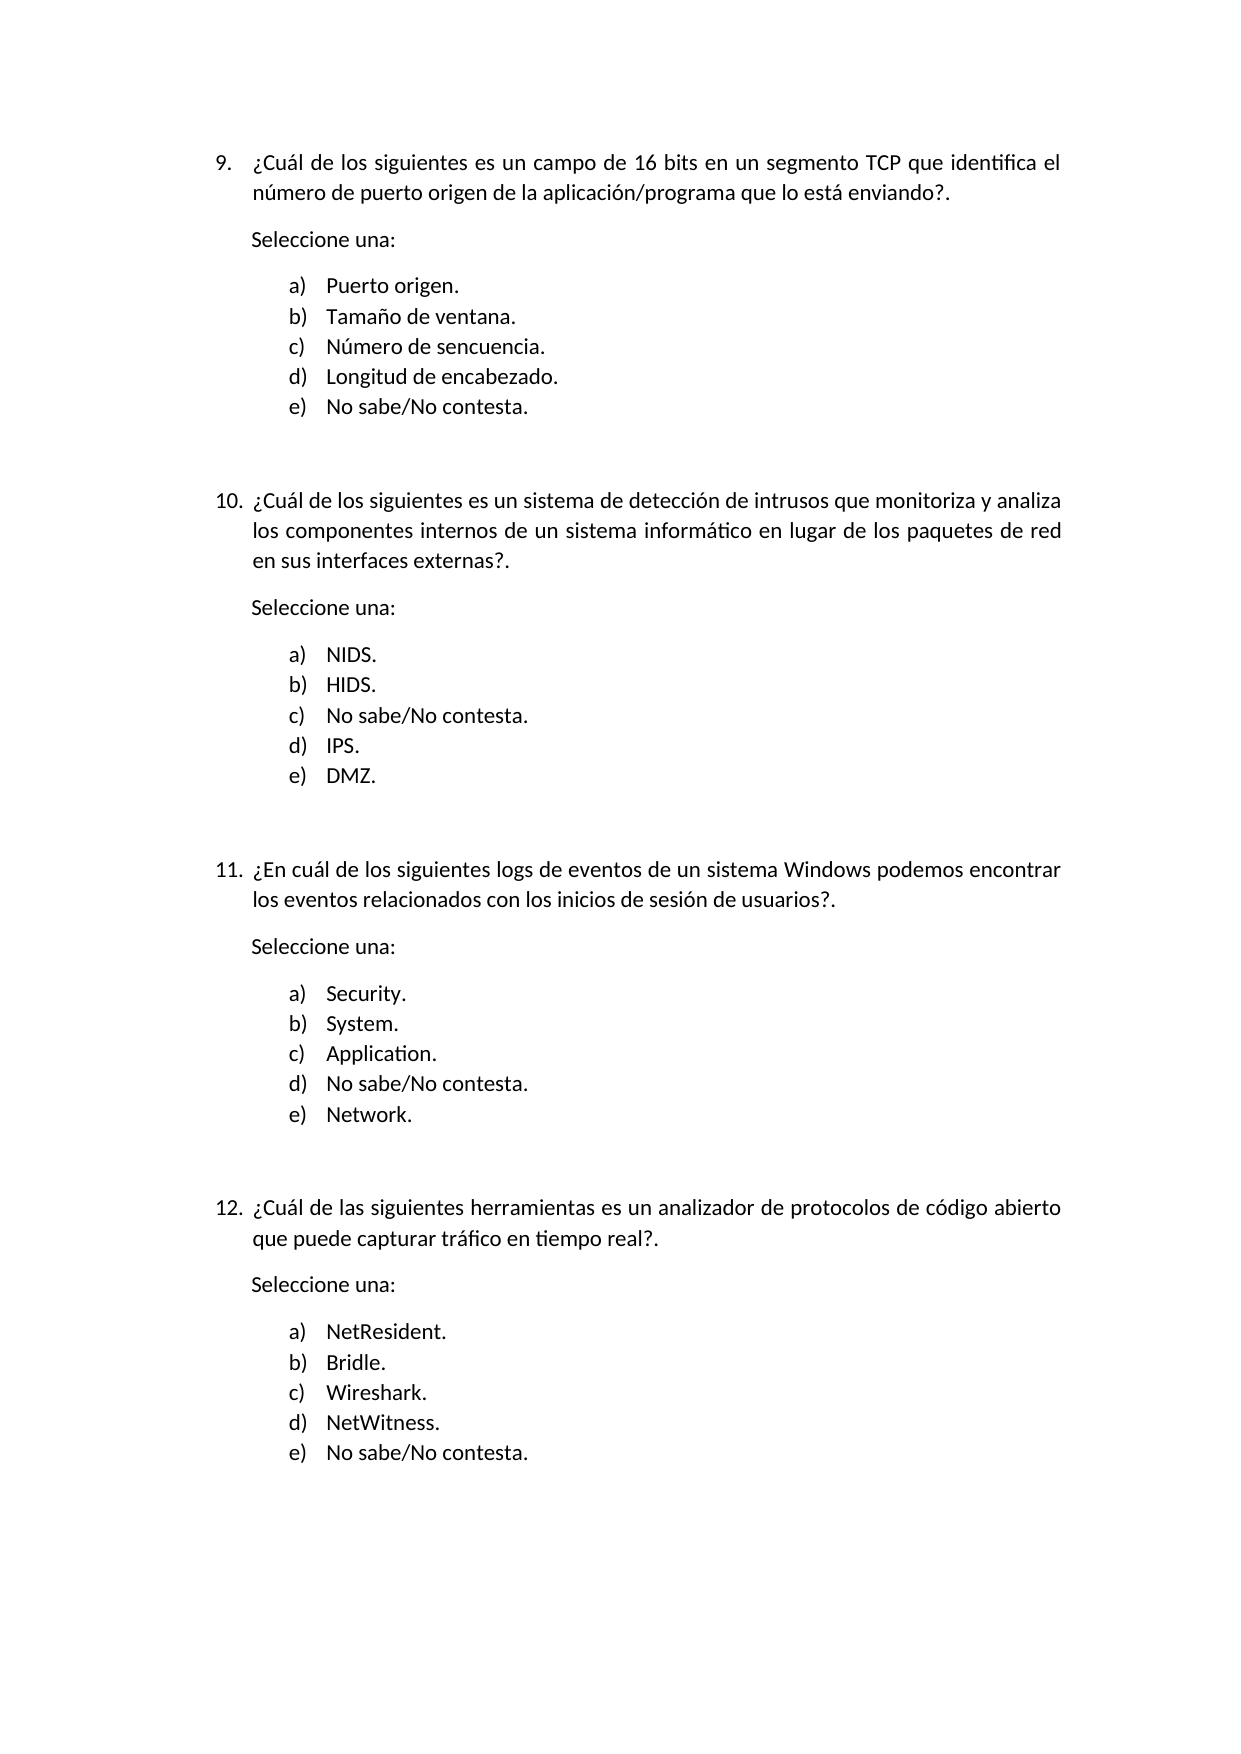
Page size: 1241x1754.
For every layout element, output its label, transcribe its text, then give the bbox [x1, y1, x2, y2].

list Número de sencuencia. [288, 332, 1063, 360]
text Seleccione una: [251, 225, 1063, 253]
list No sabe/No contesta. [288, 392, 1063, 420]
list Longitud de encabezado. [288, 362, 1063, 390]
list NetResident. [288, 1317, 1063, 1345]
list Bridle. [288, 1348, 1063, 1376]
list IPS. [288, 731, 1063, 759]
list Wireshark. [288, 1378, 1063, 1406]
list Puerto origen. [288, 272, 1063, 299]
text Seleccione una: [251, 1271, 1063, 1298]
list Network. [288, 1100, 1063, 1128]
list NIDS. [288, 640, 1063, 668]
list DMZ. [288, 761, 1063, 789]
list System. [288, 1009, 1063, 1037]
list ¿Cuál de los siguientes es un campo de 16 bits en un segmento TCP que identifica el número de puerto origen de la aplicación/programa que lo está enviando?. [215, 148, 1063, 206]
list NetWitness. [288, 1408, 1063, 1436]
list No sabe/No contesta. [288, 1438, 1063, 1466]
list No sabe/No contesta. [288, 701, 1063, 729]
list Security. [288, 979, 1063, 1007]
list ¿En cuál de los siguientes logs de eventos de un sistema Windows podemos encontrar los eventos relacionados con los inicios de sesión de usuarios?. [215, 855, 1063, 913]
list No sabe/No contesta. [288, 1069, 1063, 1097]
list ¿Cuál de las siguientes herramientas es un analizador de protocolos de código abierto que puede capturar tráfico en tiempo real?. [215, 1193, 1063, 1252]
text Seleccione una: [251, 932, 1063, 960]
list ¿Cuál de los siguientes es un sistema de detección de intrusos que monitoriza y analiza los componentes internos de un sistema informático en lugar de los paquetes de red en sus interfaces externas?. [215, 486, 1063, 574]
text Seleccione una: [251, 593, 1063, 621]
list Application. [288, 1039, 1063, 1067]
list Tamaño de ventana. [288, 302, 1063, 330]
list HIDS. [288, 671, 1063, 698]
